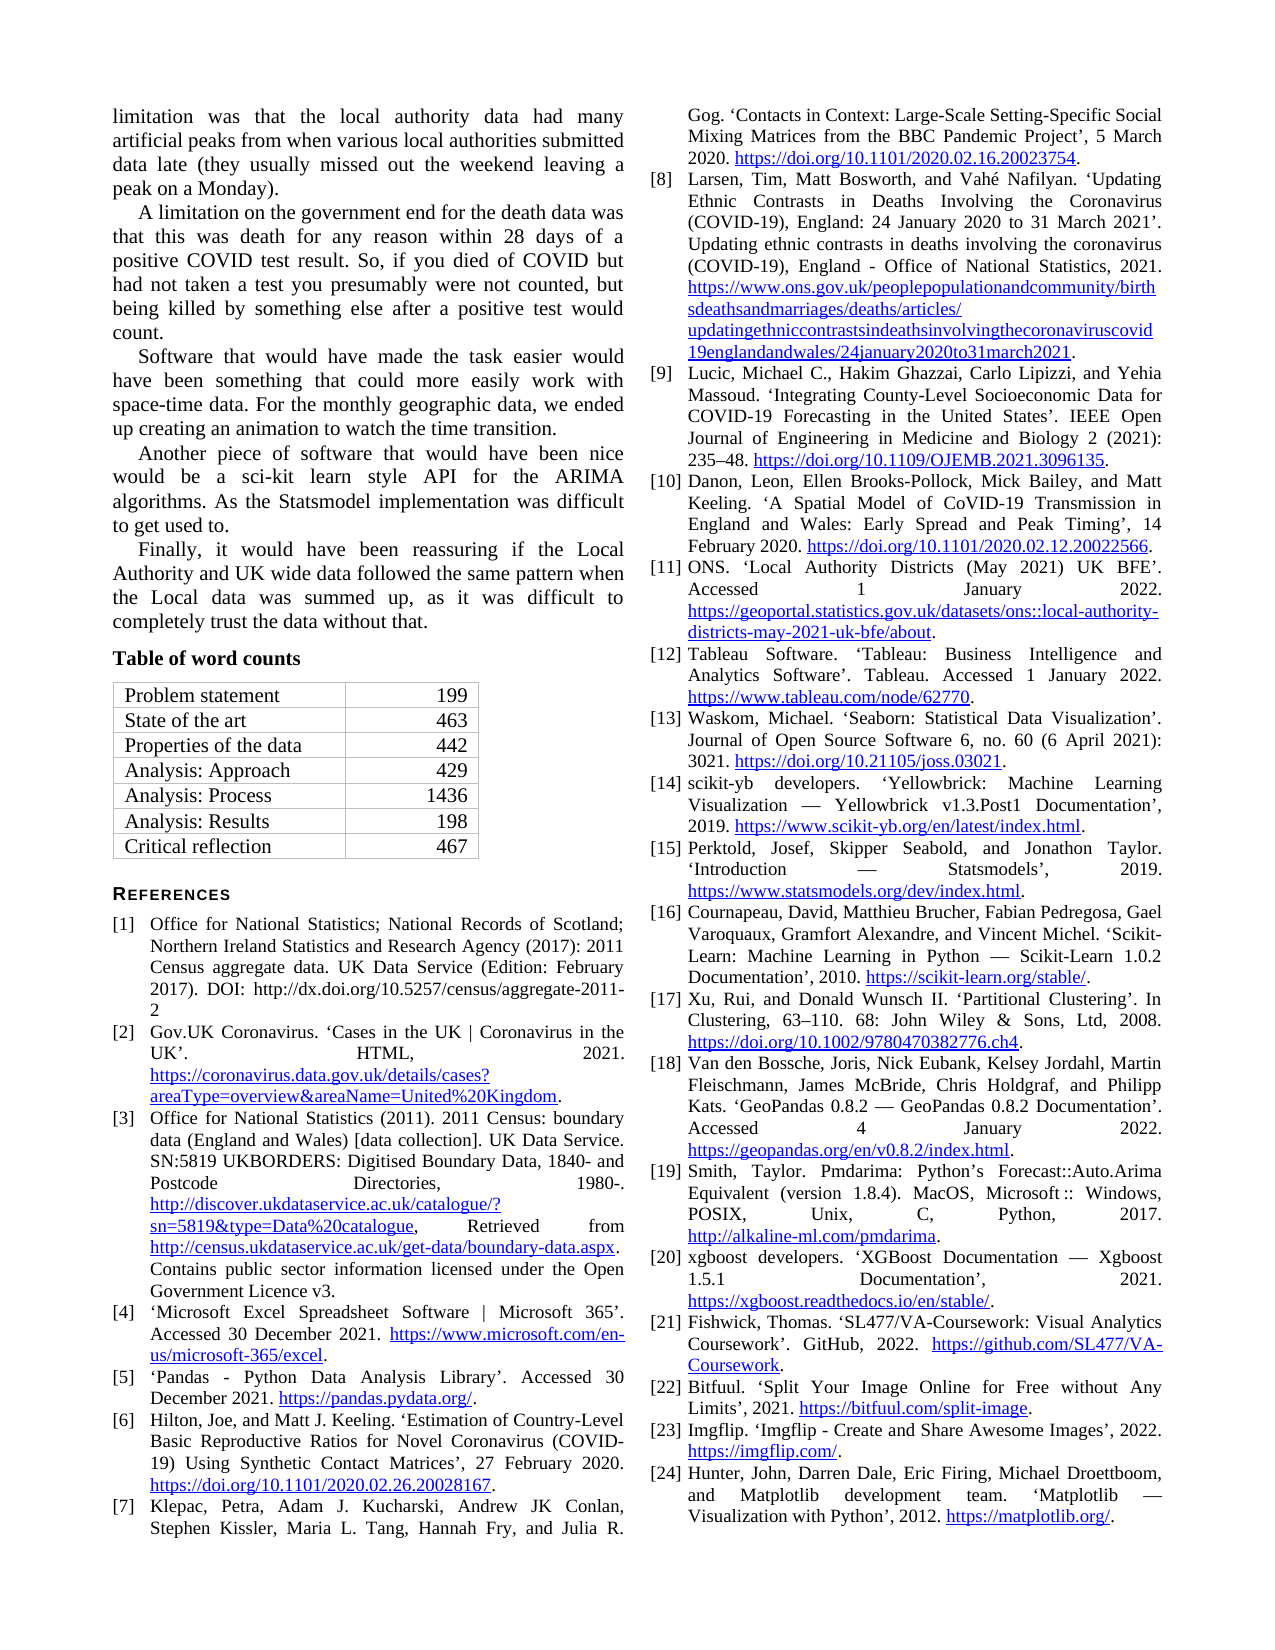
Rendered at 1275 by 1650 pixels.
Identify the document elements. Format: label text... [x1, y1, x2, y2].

list Imgflip. ‘Imgflip - Create and Share Awesome Images’, 2022. https://imgflip.com/. [650, 1419, 1162, 1462]
table_header 199 [346, 683, 478, 707]
list Cournapeau, David, Matthieu Brucher, Fabian Pedregosa, Gael Varoquaux, Gramfort Alexandre, and Vincent Michel. ‘Scikit-Learn: Machine Learning in Python — Scikit-Learn 1.0.2 Documentation’, 2010. https://scikit-learn.org/stable/. [650, 901, 1162, 988]
list Tableau Software. ‘Tableau: Business Intelligence and Analytics Software’. Tableau. Accessed 1 January 2022. https://www.tableau.com/node/62770. [650, 643, 1162, 707]
list Danon, Leon, Ellen Brooks-Pollock, Mick Bailey, and Matt Keeling. ‘A Spatial Model of CoVID-19 Transmission in England and Wales: Early Spread and Peak Timing’, 14 February 2020. https://doi.org/10.1101/2020.02.12.20022566. [650, 470, 1162, 556]
table_cell 1436 [346, 784, 478, 807]
table_cell Critical reflection [114, 834, 345, 858]
list Waskom, Michael. ‘Seaborn: Statistical Data Visualization’. Journal of Open Source Software 6, no. 60 (6 April 2021): 3021. https://doi.org/10.21105/joss.03021. [650, 707, 1162, 772]
list Fishwick, Thomas. ‘SL477/VA-Coursework: Visual Analytics Coursework’. GitHub, 2022. https://github.com/SL477/VA-Coursework. [650, 1311, 1162, 1376]
list Van den Bossche, Joris, Nick Eubank, Kelsey Jordahl, Martin Fleischmann, James McBride, Chris Holdgraf, and Philipp Kats. ‘GeoPandas 0.8.2 — GeoPandas 0.8.2 Documentation’. Accessed 4 January 2022. https://geopandas.org/en/v0.8.2/index.html. [650, 1052, 1162, 1160]
title References [112, 884, 625, 904]
table_cell 442 [346, 733, 478, 757]
table_cell 467 [346, 834, 478, 858]
list Perktold, Josef, Skipper Seabold, and Jonathon Taylor. ‘Introduction — Statsmodels’, 2019. https://www.statsmodels.org/dev/index.html. [650, 837, 1162, 901]
list xgboost developers. ‘XGBoost Documentation — Xgboost 1.5.1 Documentation’, 2021. https://xgboost.readthedocs.io/en/stable/. [650, 1246, 1162, 1311]
list Larsen, Tim, Matt Bosworth, and Vahé Nafilyan. ‘Updating Ethnic Contrasts in Deaths Involving the Coronavirus (COVID-19), England: 24 January 2020 to 31 March 2021’. Updating ethnic contrasts in deaths involving the coronavirus (COVID-19), England - Office of National Statistics, 2021. https://www.ons.gov.uk/peoplepopulationandcommunity/birthsdeathsandmarriages/deaths/articles/updatingethniccontrastsindeathsinvolvingthecoronaviruscovid19englandandwales/24january2020to31march2021. [650, 168, 1162, 362]
list Bitfuul. ‘Split Your Image Online for Free without Any Limits’, 2021. https://bitfuul.com/split-image. [650, 1376, 1162, 1419]
table_cell Analysis: Process [114, 784, 345, 807]
table_cell 198 [346, 809, 478, 833]
list scikit-yb developers. ‘Yellowbrick: Machine Learning Visualization — Yellowbrick v1.3.Post1 Documentation’, 2019. https://www.scikit-yb.org/en/latest/index.html. [650, 772, 1162, 837]
text Table of word counts [112, 645, 625, 669]
list Hilton, Joe, and Matt J. Keeling. ‘Estimation of Country-Level Basic Reproductive Ratios for Novel Coronavirus (COVID-19) Using Synthetic Contact Matrices’, 27 February 2020. https://doi.org/10.1101/2020.02.26.20028167. [112, 1409, 625, 1495]
table_cell Analysis: Results [114, 809, 345, 833]
list Office for National Statistics (2011). 2011 Census: boundary data (England and Wales) [data collection]. UK Data Service. SN:5819 UKBORDERS: Digitised Boundary Data, 1840- and Postcode Directories, 1980-. http://discover.ukdataservice.ac.uk/catalogue/?sn=5819&type=Data%20catalogue, Retrieved from http://census.ukdataservice.ac.uk/get-data/boundary-data.aspx. Contains public sector information licensed under the Open Government Licence v3. [112, 1107, 625, 1301]
table_cell Properties of the data [114, 733, 345, 757]
list Office for National Statistics; National Records of Scotland; Northern Ireland Statistics and Research Agency (2017): 2011 Census aggregate data. UK Data Service (Edition: February 2017). DOI: http://dx.doi.org/10.5257/census/aggregate-2011-2 [112, 913, 625, 1021]
list Smith, Taylor. Pmdarima: Python’s Forecast::Auto.Arima Equivalent (version 1.8.4). MacOS, Microsoft :: Windows, POSIX, Unix, C, Python, 2017. http://alkaline-ml.com/pmdarima. [650, 1160, 1162, 1246]
list Lucic, Michael C., Hakim Ghazzai, Carlo Lipizzi, and Yehia Massoud. ‘Integrating County-Level Socioeconomic Data for COVID-19 Forecasting in the United States’. IEEE Open Journal of Engineering in Medicine and Biology 2 (2021): 235–48. https://doi.org/10.1109/OJEMB.2021.3096135. [650, 362, 1162, 470]
table_cell 429 [346, 758, 478, 782]
table_header Problem statement [114, 683, 345, 707]
table_cell 463 [346, 708, 478, 732]
list ONS. ‘Local Authority Districts (May 2021) UK BFE’. Accessed 1 January 2022. https://geoportal.statistics.gov.uk/datasets/ons::local-authority-districts-may-2021-uk-bfe/about. [650, 556, 1162, 643]
text Finally, it would have been reassuring if the Local Authority and UK wide data followed the same pattern when the Local data was summed up, as it was difficult to completely trust the data without that. [112, 537, 625, 633]
list ‘Microsoft Excel Spreadsheet Software | Microsoft 365’. Accessed 30 December 2021. https://www.microsoft.com/en-us/microsoft-365/excel. [112, 1301, 625, 1366]
list Gov.UK Coronavirus. ‘Cases in the UK | Coronavirus in the UK’. HTML, 2021. https://coronavirus.data.gov.uk/details/cases?areaType=overview&areaName=United%20Kingdom. [112, 1021, 625, 1107]
list ‘Pandas - Python Data Analysis Library’. Accessed 30 December 2021. https://pandas.pydata.org/. [112, 1366, 625, 1409]
list Xu, Rui, and Donald Wunsch II. ‘Partitional Clustering’. In Clustering, 63–110. 68: John Wiley & Sons, Ltd, 2008. https://doi.org/10.1002/9780470382776.ch4. [650, 988, 1162, 1052]
table_cell Analysis: Approach [114, 758, 345, 782]
table_cell State of the art [114, 708, 345, 732]
